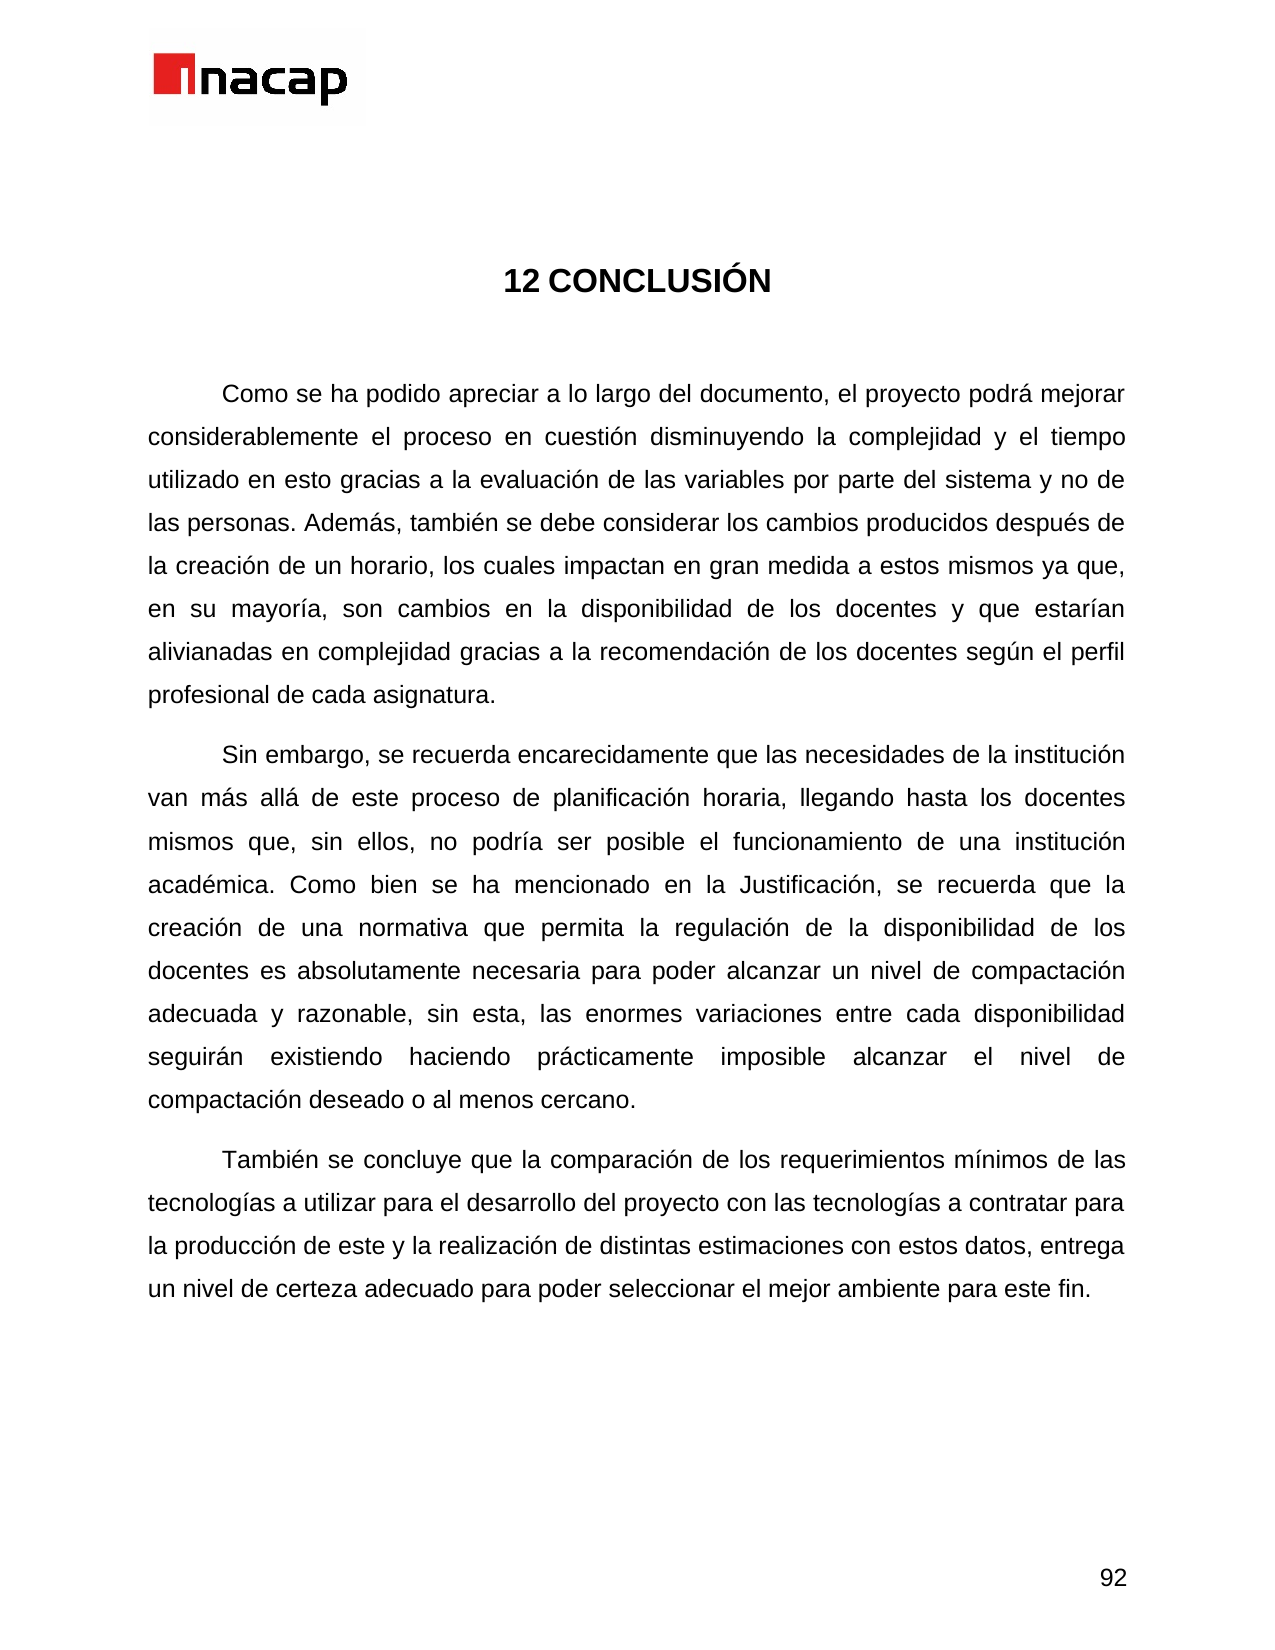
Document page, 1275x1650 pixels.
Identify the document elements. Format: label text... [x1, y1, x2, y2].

text Sin embargo, se recuerda encarecidamente que las necesidades de la institución van más allá de este proceso de planificación horaria, llegando hasta los docentes mismos que, sin ellos, no podría ser posible el funcionamiento de una institución académica. Como bien se ha mencionado en la Justificación, se recuerda que la creación de una normativa que permita la regulación de la disponibilidad de los docentes es absolutamente necesaria para poder alcanzar un nivel de compactación adecuada y razonable, sin esta, las enormes variaciones entre cada disponibilidad seguirán existiendo haciendo prácticamente imposible alcanzar el nivel de compactación deseado o al menos cercano. [148, 740, 1127, 1114]
text Como se ha podido apreciar a lo largo del documento, el proyecto podrá mejorar considerablemente el proceso en cuestión disminuyendo la complejidad y el tiempo utilizado en esto gracias a la evaluación de las variables por parte del sistema y no de las personas. Además, también se debe considerar los cambios producidos después de la creación de un horario, los cuales impactan en gran medida a estos mismos ya que, en su mayoría, son cambios en la disponibilidad de los docentes y que estarían alivianadas en complejidad gracias a la recomendación de los docentes según el perfil profesional de cada asignatura. [148, 379, 1127, 709]
subtitle CONCLUSIÓN [148, 261, 1127, 300]
picture [147, 28, 370, 130]
text También se concluye que la comparación de los requerimientos mínimos de las tecnologías a utilizar para el desarrollo del proyecto con las tecnologías a contratar para la producción de este y la realización de distintas estimaciones con estos datos, entrega un nivel de certeza adecuado para poder seleccionar el mejor ambiente para este fin. [148, 1145, 1127, 1303]
